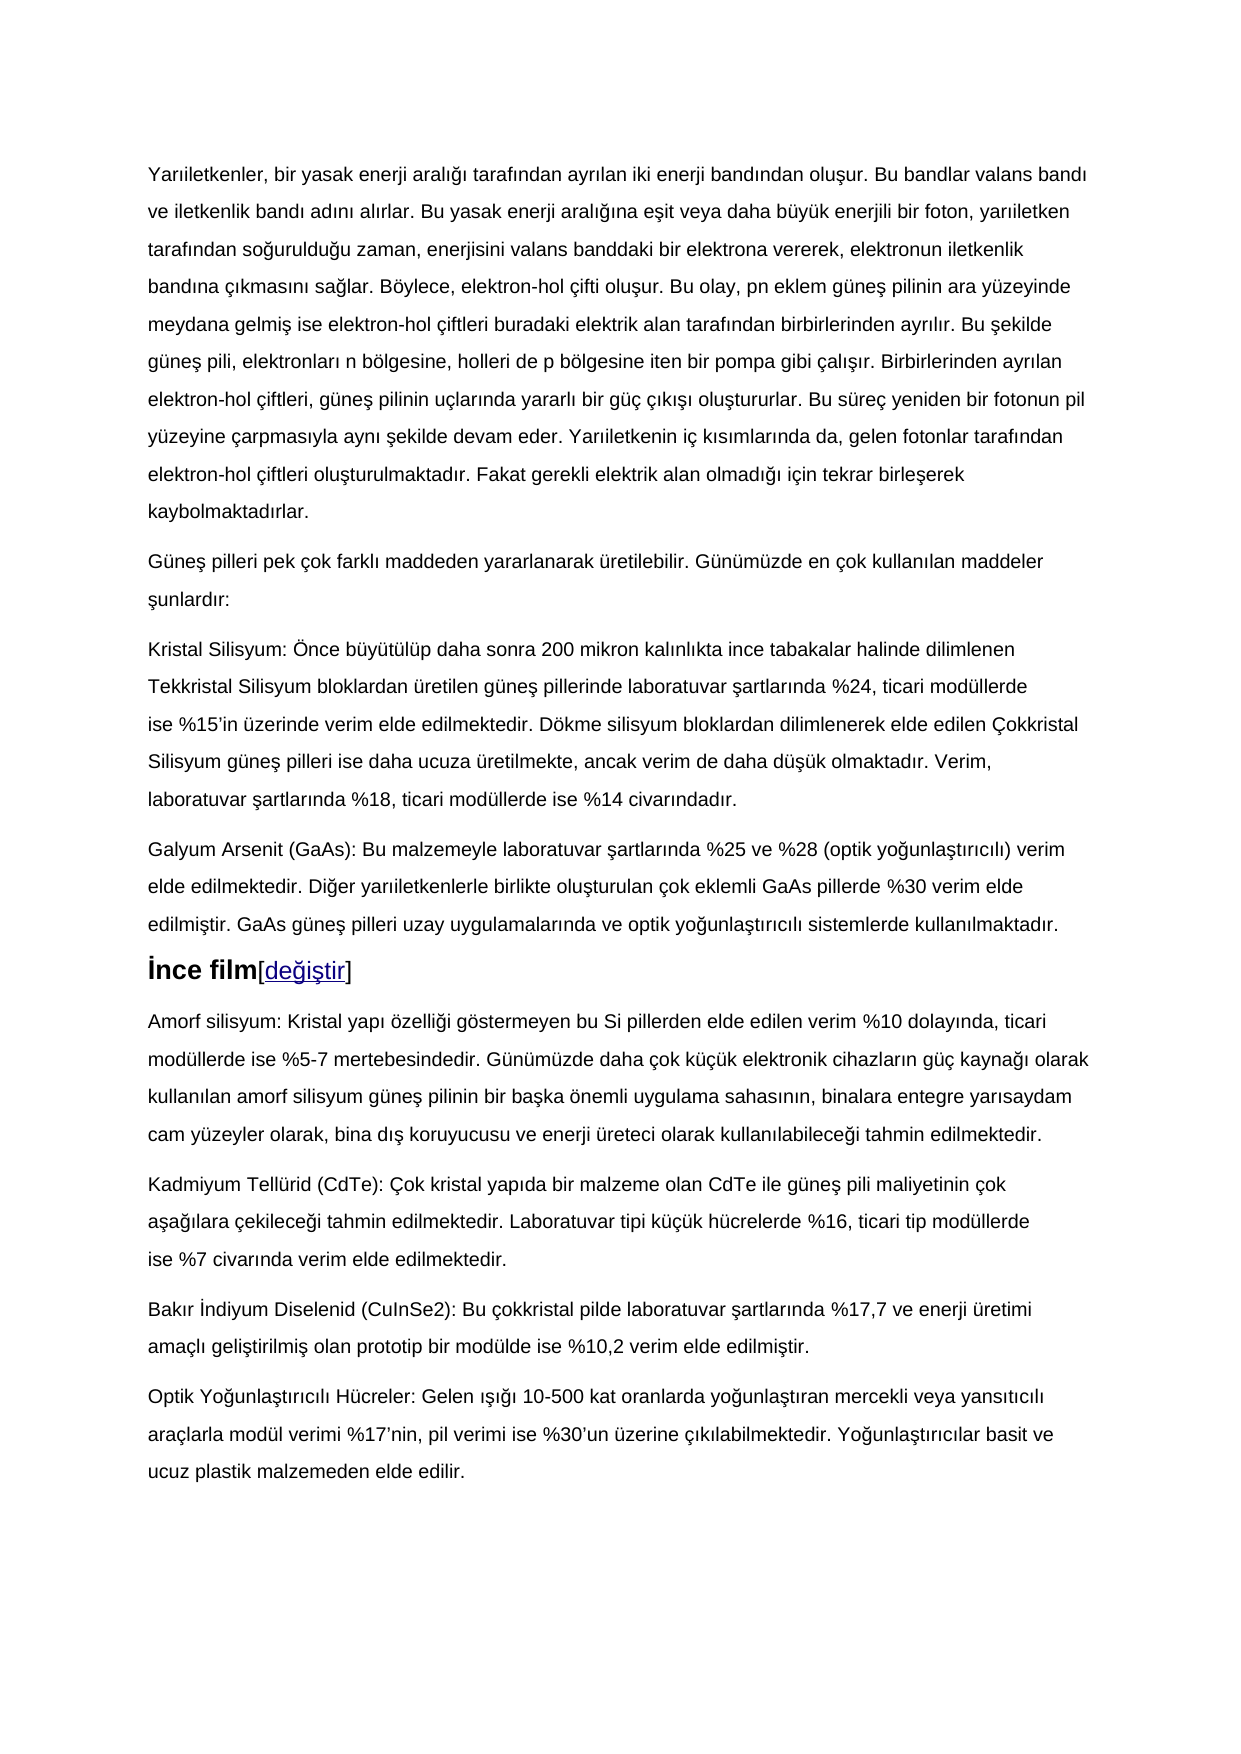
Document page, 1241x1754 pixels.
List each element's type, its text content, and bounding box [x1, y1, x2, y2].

text Optik Yoğunlaştırıcılı Hücreler: Gelen ışığı 10-500 kat oranlarda yoğunlaştıran mercekli veya yansıtıcılı araçlarla modül verimi %17’nin, pil verimi ise %30’un üzerine çıkılabilmektedir. Yoğunlaştırıcılar basit ve ucuz plastik malzemeden elde edilir. [148, 1370, 1093, 1483]
text Güneş pilleri pek çok farklı maddeden yararlanarak üretilebilir. Günümüzde en çok kullanılan maddeler şunlardır: [148, 535, 1093, 610]
text Galyum Arsenit (GaAs): Bu malzemeyle laboratuvar şartlarında %25 ve %28 (optik yoğunlaştırıcılı) verim elde edilmektedir. Diğer yarıiletkenlerle birlikte oluşturulan çok eklemli GaAs pillerde %30 verim elde edilmiştir. GaAs güneş pilleri uzay uygulamalarında ve optik yoğunlaştırıcılı sistemlerde kullanılmaktadır. [148, 823, 1093, 935]
text Kadmiyum Tellürid (CdTe): Çok kristal yapıda bir malzeme olan CdTe ile güneş pili maliyetinin çok aşağılara çekileceği tahmin edilmektedir. Laboratuvar tipi küçük hücrelerde %16, ticari tip modüllerde ise %7 civarında verim elde edilmektedir. [148, 1158, 1093, 1270]
text Bakır İndiyum Diselenid (CuInSe2): Bu çokkristal pilde laboratuvar şartlarında %17,7 ve enerji üretimi amaçlı geliştirilmiş olan prototip bir modülde ise %10,2 verim elde edilmiştir. [148, 1283, 1093, 1358]
text Yarıiletkenler, bir yasak enerji aralığı tarafından ayrılan iki enerji bandından oluşur. Bu bandlar valans bandı ve iletkenlik bandı adını alırlar. Bu yasak enerji aralığına eşit veya daha büyük enerjili bir foton, yarıiletken tarafından soğurulduğu zaman, enerjisini valans banddaki bir elektrona vererek, elektronun iletkenlik bandına çıkmasını sağlar. Böylece, elektron-hol çifti oluşur. Bu olay, pn eklem güneş pilinin ara yüzeyinde meydana gelmiş ise elektron-hol çiftleri buradaki elektrik alan tarafından birbirlerinden ayrılır. Bu şekilde güneş pili, elektronları n bölgesine, holleri de p bölgesine iten bir pompa gibi çalışır. Birbirlerinden ayrılan elektron-hol çiftleri, güneş pilinin uçlarında yararlı bir güç çıkışı oluştururlar. Bu süreç yeniden bir fotonun pil yüzeyine çarpmasıyla aynı şekilde devam eder. Yarıiletkenin iç kısımlarında da, gelen fotonlar tarafından elektron-hol çiftleri oluşturulmaktadır. Fakat gerekli elektrik alan olmadığı için tekrar birleşerek kaybolmaktadırlar. [148, 148, 1093, 523]
text Kristal Silisyum: Önce büyütülüp daha sonra 200 mikron kalınlıkta ince tabakalar halinde dilimlenen Tekkristal Silisyum bloklardan üretilen güneş pillerinde laboratuvar şartlarında %24, ticari modüllerde ise %15’in üzerinde verim elde edilmektedir. Dökme silisyum bloklardan dilimlenerek elde edilen Çokkristal Silisyum güneş pilleri ise daha ucuza üretilmekte, ancak verim de daha düşük olmaktadır. Verim, laboratuvar şartlarında %18, ticari modüllerde ise %14 civarındadır. [148, 623, 1093, 810]
text Amorf silisyum: Kristal yapı özelliği göstermeyen bu Si pillerden elde edilen verim %10 dolayında, ticari modüllerde ise %5-7 mertebesindedir. Günümüzde daha çok küçük elektronik cihazların güç kaynağı olarak kullanılan amorf silisyum güneş pilinin bir başka önemli uygulama sahasının, binalara entegre yarısaydam cam yüzeyler olarak, bina dış koruyucusu ve enerji üreteci olarak kullanılabileceği tahmin edilmektedir. [148, 995, 1093, 1145]
text İnce film[değiştir] [148, 948, 1093, 985]
